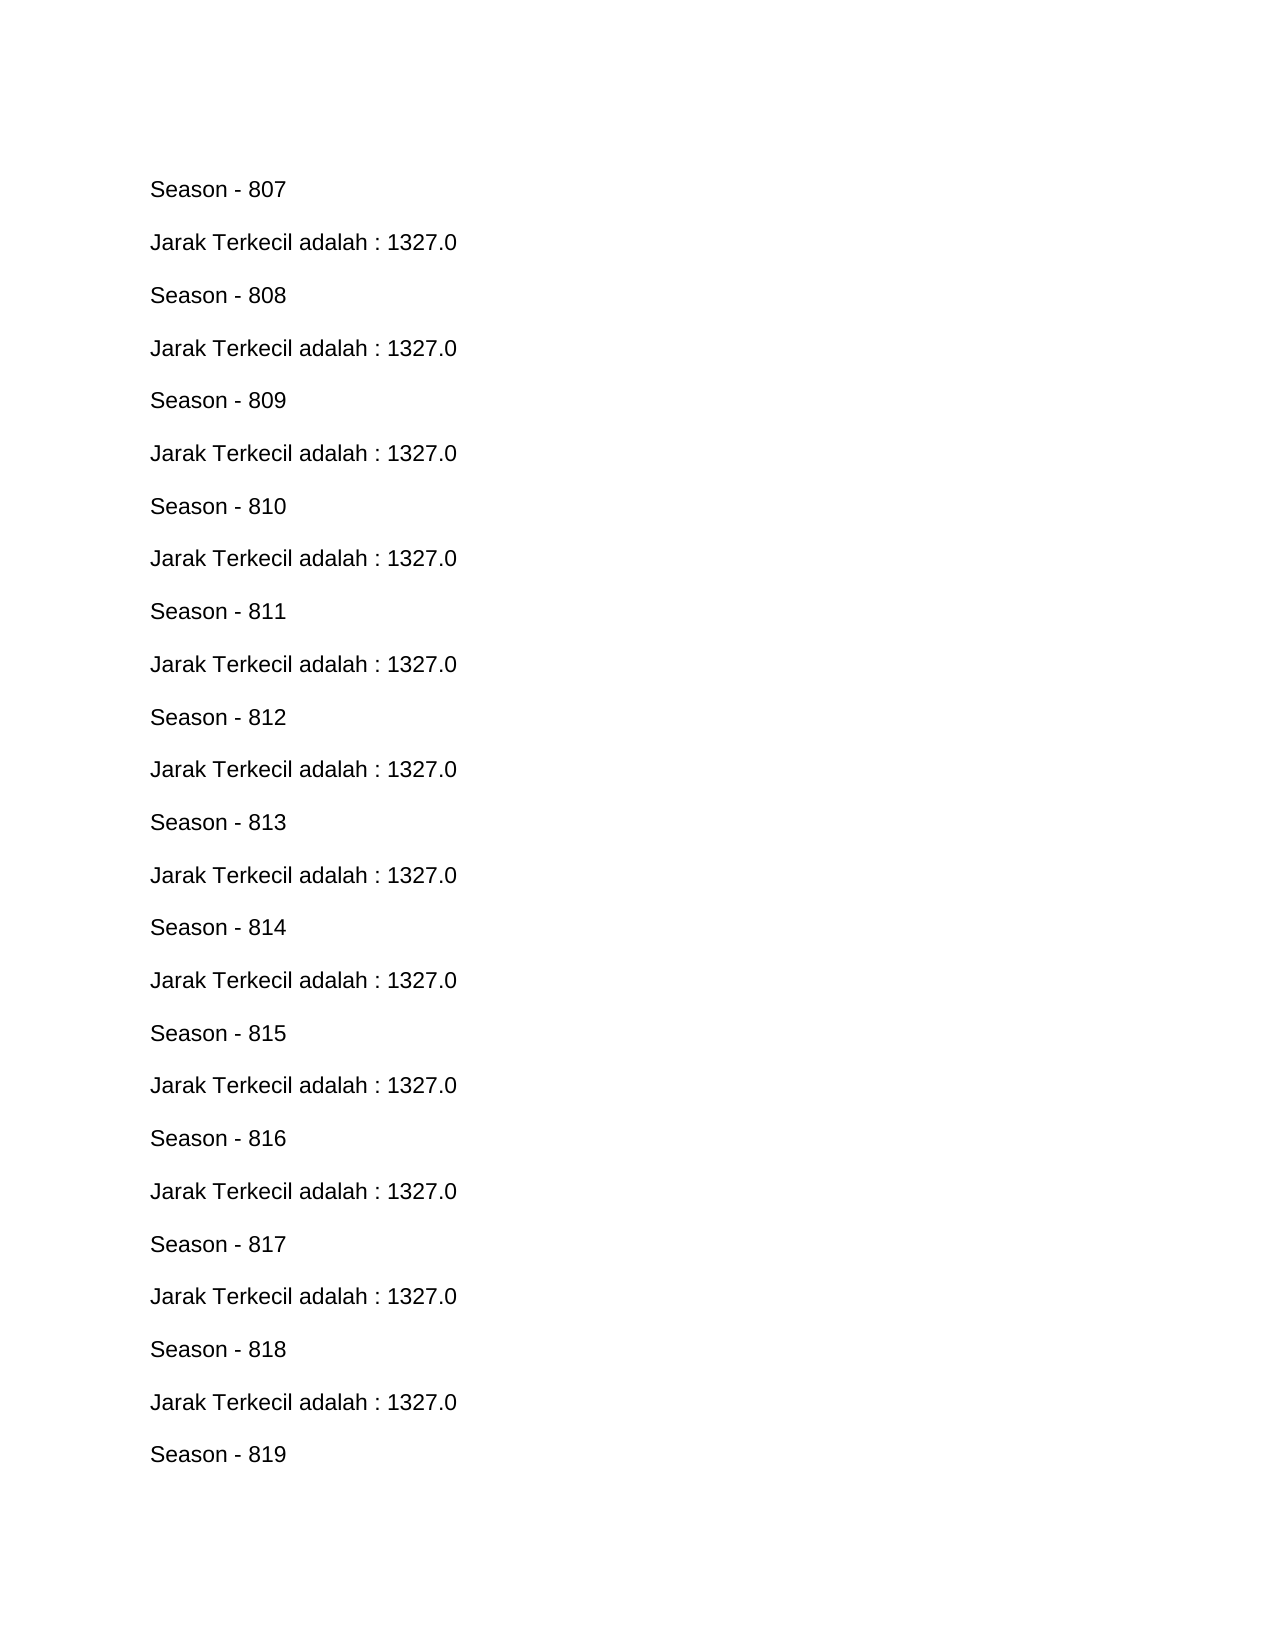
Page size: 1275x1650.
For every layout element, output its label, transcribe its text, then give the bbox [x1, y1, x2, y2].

text Jarak Terkecil adalah : 1327.0 [150, 756, 1125, 782]
text Season - 810 [150, 493, 1125, 519]
text Jarak Terkecil adalah : 1327.0 [150, 440, 1125, 466]
text Jarak Terkecil adalah : 1327.0 [150, 1072, 1125, 1099]
text Season - 808 [150, 282, 1125, 308]
text Season - 812 [150, 703, 1125, 730]
text Season - 809 [150, 387, 1125, 413]
text Season - 817 [150, 1231, 1125, 1257]
text Jarak Terkecil adalah : 1327.0 [150, 1178, 1125, 1204]
text Season - 818 [150, 1336, 1125, 1362]
text Jarak Terkecil adalah : 1327.0 [150, 229, 1125, 255]
text Jarak Terkecil adalah : 1327.0 [150, 1389, 1125, 1415]
text Season - 811 [150, 598, 1125, 624]
text Season - 814 [150, 914, 1125, 941]
text Jarak Terkecil adalah : 1327.0 [150, 651, 1125, 677]
text Jarak Terkecil adalah : 1327.0 [150, 967, 1125, 993]
text Jarak Terkecil adalah : 1327.0 [150, 334, 1125, 361]
text Season - 813 [150, 809, 1125, 835]
text Jarak Terkecil adalah : 1327.0 [150, 862, 1125, 888]
text Jarak Terkecil adalah : 1327.0 [150, 1283, 1125, 1309]
text Season - 819 [150, 1441, 1125, 1468]
text Season - 807 [150, 176, 1125, 203]
text Season - 815 [150, 1020, 1125, 1046]
text Jarak Terkecil adalah : 1327.0 [150, 545, 1125, 572]
text Season - 816 [150, 1125, 1125, 1151]
